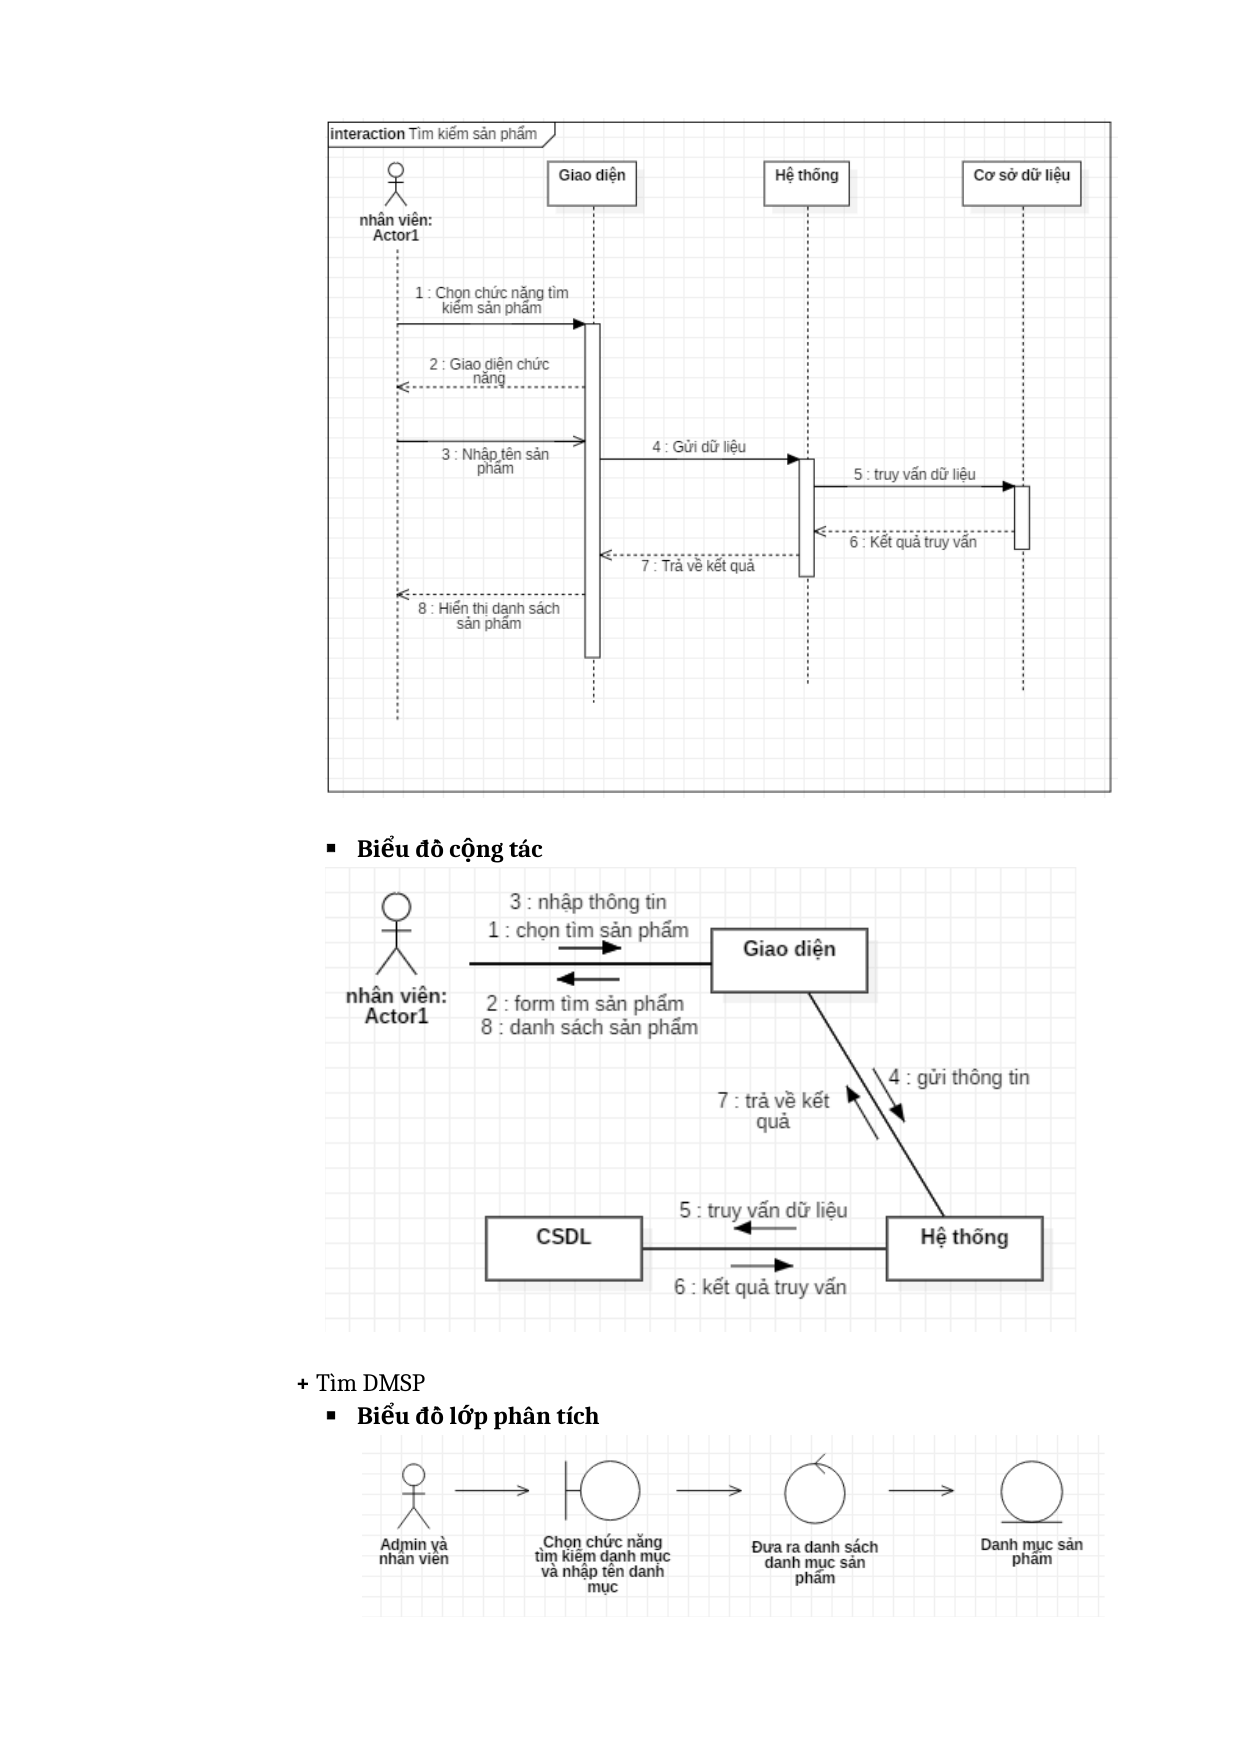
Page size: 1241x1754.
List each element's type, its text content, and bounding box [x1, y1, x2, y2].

list Biểu đồ cộng tác [325, 834, 1122, 863]
picture [360, 1435, 1104, 1616]
picture [325, 867, 1077, 1332]
list + Tìm DMSP [295, 1369, 1122, 1398]
list Biểu đồ lớp phân tích [325, 1402, 1122, 1431]
picture [325, 118, 1118, 798]
